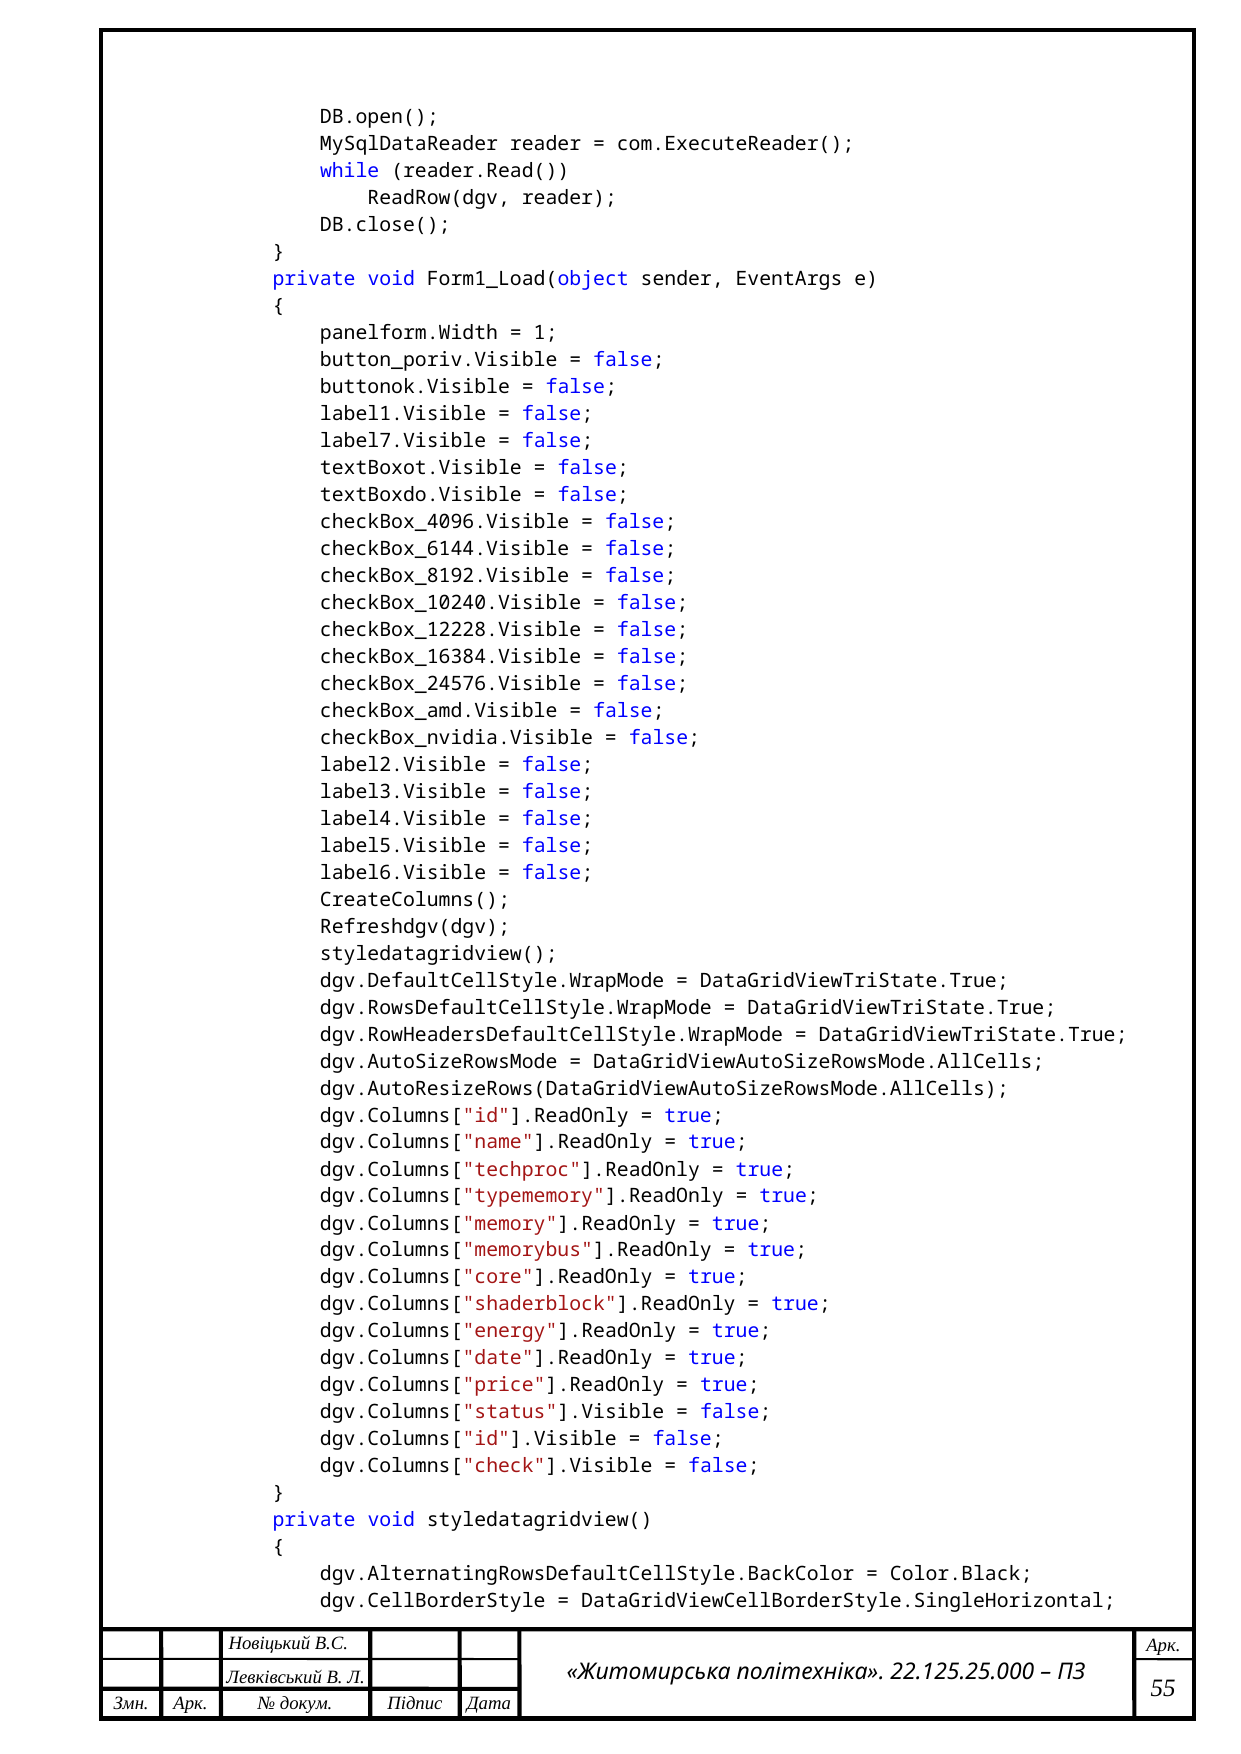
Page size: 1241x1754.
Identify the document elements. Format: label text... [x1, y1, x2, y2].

text checkBox_24576.Visible = false; [177, 669, 1152, 696]
text label7.Visible = false; [177, 426, 1152, 453]
text dgv.Columns["date"].ReadOnly = true; [177, 1344, 1152, 1371]
text dgv.Columns["check"].Visible = false; [177, 1452, 1152, 1478]
text checkBox_nvidia.Visible = false; [177, 723, 1152, 750]
text dgv.Columns["techproc"].ReadOnly = true; [177, 1155, 1152, 1182]
text dgv.RowsDefaultCellStyle.WrapMode = DataGridViewTriState.True; [177, 993, 1152, 1020]
text private void Form1_Load(object sender, EventArgs e) [177, 264, 1152, 291]
text dgv.Columns["memory"].ReadOnly = true; [177, 1209, 1152, 1236]
text CreateColumns(); [177, 885, 1152, 912]
text DB.close(); [177, 211, 1152, 237]
text label3.Visible = false; [177, 777, 1152, 804]
text dgv.DefaultCellStyle.WrapMode = DataGridViewTriState.True; [177, 966, 1152, 993]
text checkBox_4096.Visible = false; [177, 507, 1152, 534]
text label5.Visible = false; [177, 831, 1152, 858]
text buttonok.Visible = false; [177, 372, 1152, 399]
text { [177, 291, 1152, 318]
text dgv.RowHeadersDefaultCellStyle.WrapMode = DataGridViewTriState.True; [177, 1020, 1152, 1047]
text } [177, 237, 1152, 264]
text label2.Visible = false; [177, 750, 1152, 777]
text dgv.CellBorderStyle = DataGridViewCellBorderStyle.SingleHorizontal; [177, 1586, 1152, 1613]
text dgv.Columns["memorybus"].ReadOnly = true; [177, 1236, 1152, 1263]
text dgv.Columns["core"].ReadOnly = true; [177, 1263, 1152, 1290]
text dgv.Columns["id"].ReadOnly = true; [177, 1101, 1152, 1128]
text ReadRow(dgv, reader); [177, 183, 1152, 211]
text dgv.Columns["energy"].ReadOnly = true; [177, 1317, 1152, 1344]
text private void styledatagridview() [177, 1506, 1152, 1532]
text { [177, 1532, 1152, 1559]
text textBoxdo.Visible = false; [177, 480, 1152, 507]
text panelform.Width = 1; [177, 318, 1152, 345]
text dgv.Columns["status"].Visible = false; [177, 1398, 1152, 1424]
text Refreshdgv(dgv); [177, 912, 1152, 939]
text checkBox_12228.Visible = false; [177, 615, 1152, 642]
text dgv.AutoResizeRows(DataGridViewAutoSizeRowsMode.AllCells); [177, 1074, 1152, 1101]
text } [177, 1478, 1152, 1506]
text button_poriv.Visible = false; [177, 345, 1152, 372]
text dgv.Columns["id"].Visible = false; [177, 1424, 1152, 1452]
text dgv.Columns["name"].ReadOnly = true; [177, 1128, 1152, 1155]
text textBoxot.Visible = false; [177, 453, 1152, 480]
text checkBox_amd.Visible = false; [177, 696, 1152, 723]
text checkBox_16384.Visible = false; [177, 642, 1152, 669]
text dgv.Columns["shaderblock"].ReadOnly = true; [177, 1290, 1152, 1317]
text dgv.Columns["price"].ReadOnly = true; [177, 1371, 1152, 1398]
text label4.Visible = false; [177, 804, 1152, 831]
text dgv.AutoSizeRowsMode = DataGridViewAutoSizeRowsMode.AllCells; [177, 1047, 1152, 1074]
text dgv.Columns["typememory"].ReadOnly = true; [177, 1182, 1152, 1209]
text while (reader.Read()) [177, 157, 1152, 183]
text checkBox_8192.Visible = false; [177, 561, 1152, 588]
text checkBox_10240.Visible = false; [177, 588, 1152, 615]
text label1.Visible = false; [177, 399, 1152, 426]
text DB.open(); [177, 103, 1152, 129]
text checkBox_6144.Visible = false; [177, 534, 1152, 561]
text label6.Visible = false; [177, 858, 1152, 885]
text MySqlDataReader reader = com.ExecuteReader(); [177, 129, 1152, 157]
text dgv.AlternatingRowsDefaultCellStyle.BackColor = Color.Black; [177, 1559, 1152, 1586]
text styledatagridview(); [177, 939, 1152, 966]
